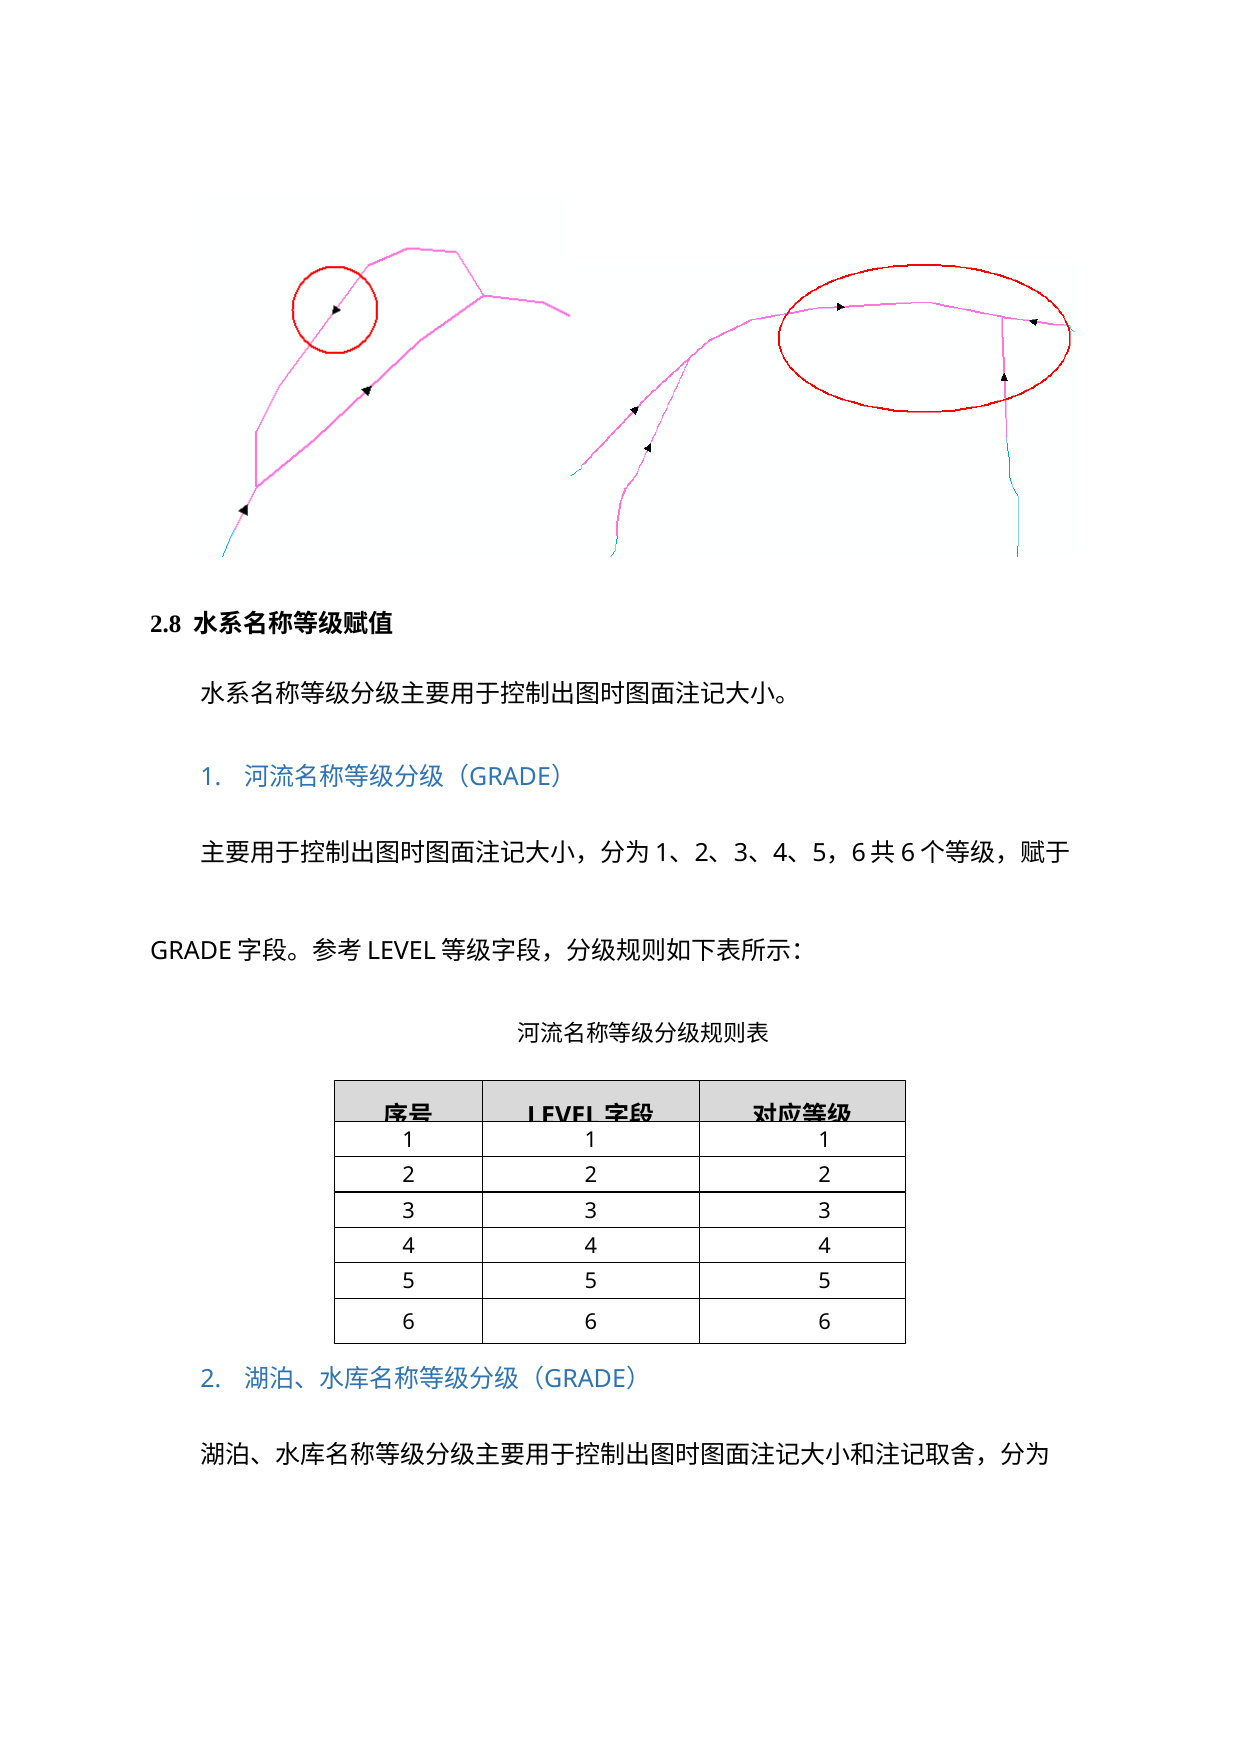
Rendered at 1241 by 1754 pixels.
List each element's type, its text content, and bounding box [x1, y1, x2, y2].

table_header 对应等级 [700, 1081, 905, 1121]
text 主要用于控制出图时图面注记大小，分为1、2、3、4、5，6共6个等级，赋于GRADE字段。参考LEVEL等级字段，分级规则如下表所示： [150, 818, 1090, 981]
table_cell 1 [335, 1122, 482, 1156]
table_cell 1 [700, 1122, 905, 1156]
table_cell 2 [700, 1157, 905, 1191]
list 河流名称等级分级（GRADE） [200, 742, 1090, 807]
table_cell 6 [700, 1299, 905, 1343]
picture [193, 194, 1075, 557]
table_cell 1 [483, 1122, 699, 1156]
table_cell 4 [483, 1228, 699, 1262]
table_cell 4 [335, 1228, 482, 1262]
text 水系名称等级分级主要用于控制出图时图面注记大小。 [150, 659, 1090, 724]
table_cell 5 [700, 1263, 905, 1298]
table_cell 6 [483, 1299, 699, 1343]
table_cell 3 [335, 1193, 482, 1227]
table_header 序号 [335, 1081, 482, 1121]
table_cell 3 [700, 1193, 905, 1227]
table_cell 5 [335, 1263, 482, 1298]
table_cell 3 [483, 1193, 699, 1227]
text 河流名称等级分级规则表 [150, 999, 1090, 1064]
subtitle 水系名称等级赋值 [150, 589, 1090, 654]
table_cell 5 [483, 1263, 699, 1298]
table_cell 6 [335, 1299, 482, 1343]
table_cell 4 [700, 1228, 905, 1262]
table_cell 2 [483, 1157, 699, 1191]
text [150, 1420, 1090, 1485]
table_header LEVEL字段 [483, 1081, 699, 1121]
list 湖泊、水库名称等级分级（GRADE） [200, 1344, 1090, 1409]
table_cell 2 [335, 1157, 482, 1191]
